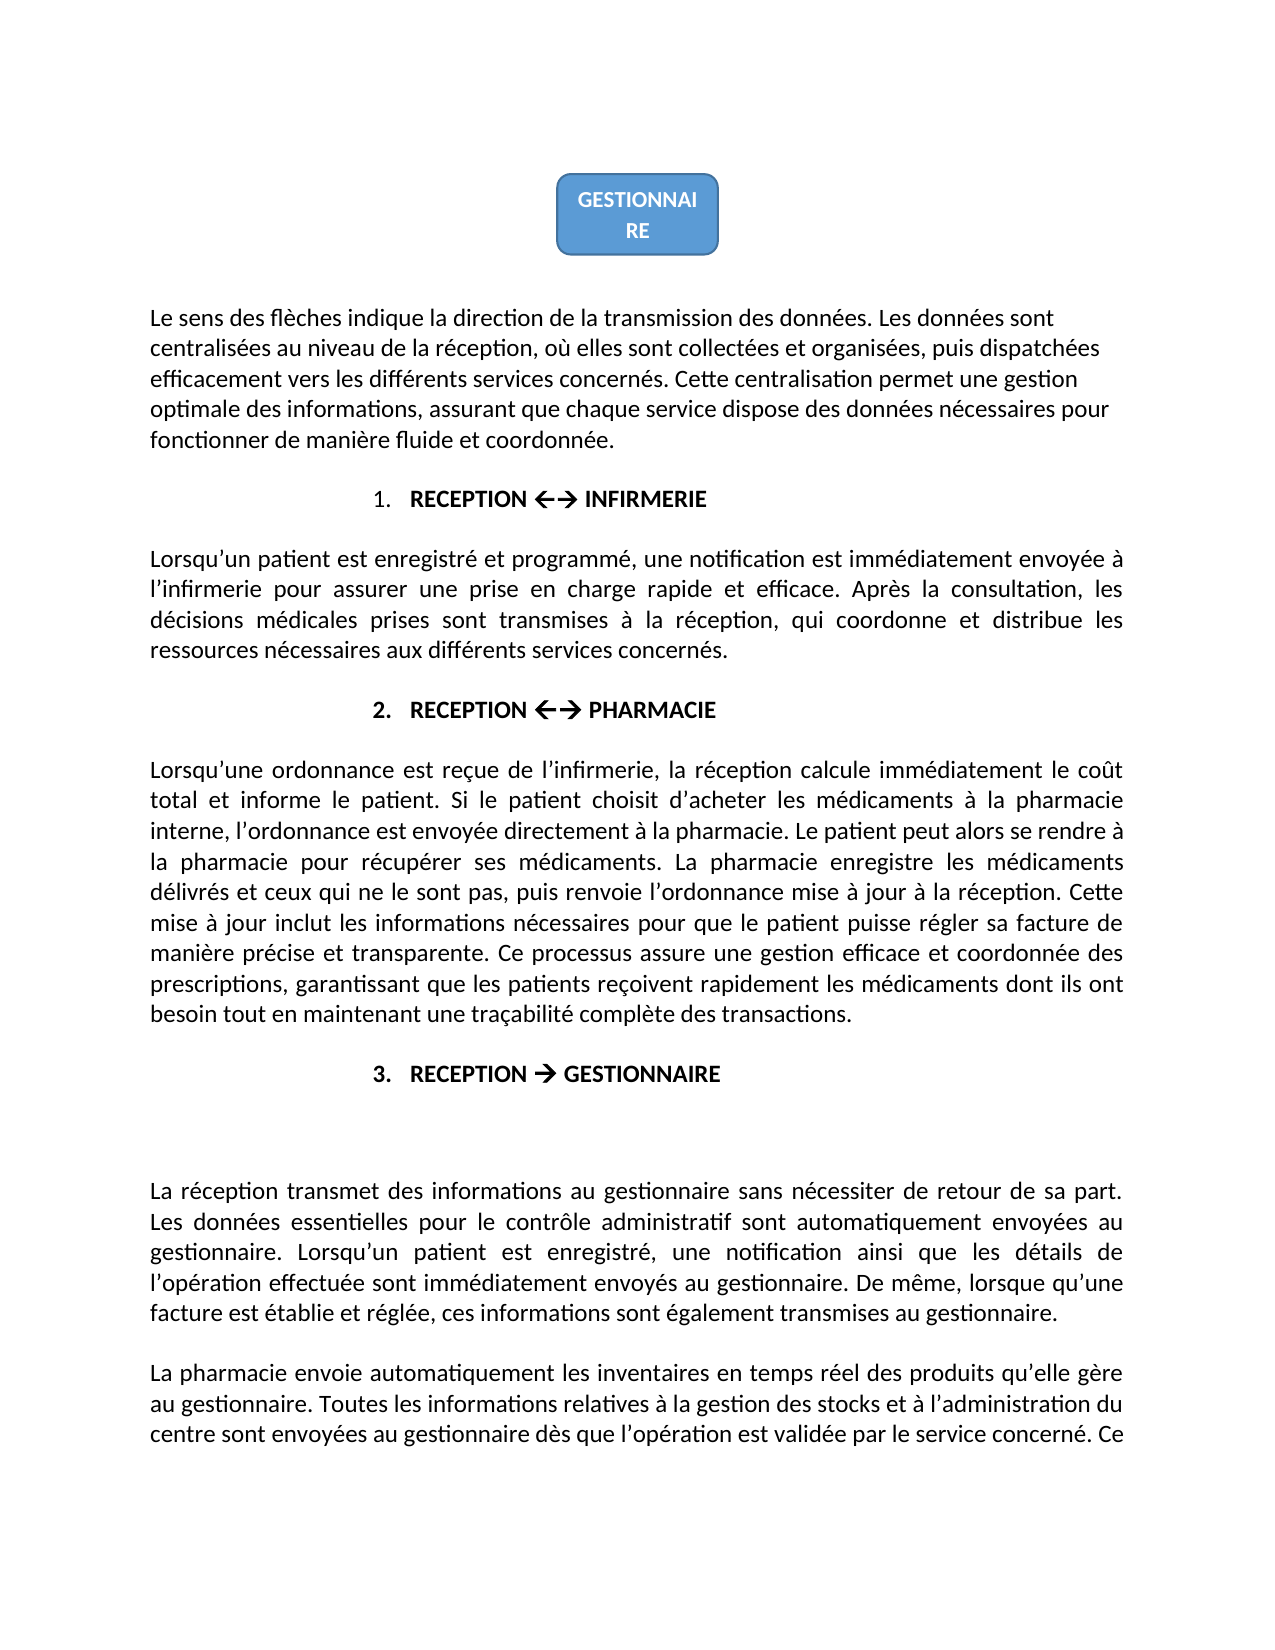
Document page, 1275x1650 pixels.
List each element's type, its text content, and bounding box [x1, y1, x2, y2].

list RECEPTION INFIRMERIE [372, 483, 1125, 514]
list RECEPTION PHARMACIE [372, 694, 1125, 725]
text La réception transmet des informations au gestionnaire sans nécessiter de retour de sa part. Les données essentielles pour le contrôle administratif sont automatiquement envoyées au gestionnaire. Lorsqu’un patient est enregistré, une notification ainsi que les détails de l’opération effectuée sont immédiatement envoyés au gestionnaire. De même, lorsque qu’une facture est établie et réglée, ces informations sont également transmises au gestionnaire. [150, 1176, 1125, 1328]
list RECEPTION GESTIONNAIRE [372, 1058, 1125, 1088]
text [150, 1357, 1125, 1449]
text Lorsqu’une ordonnance est reçue de l’infirmerie, la réception calcule immédiatement le coût total et informe le patient. Si le patient choisit d’acheter les médicaments à la pharmacie interne, l’ordonnance est envoyée directement à la pharmacie. Le patient peut alors se rendre à la pharmacie pour récupérer ses médicaments. La pharmacie enregistre les médicaments délivrés et ceux qui ne le sont pas, puis renvoie l’ordonnance mise à jour à la réception. Cette mise à jour inclut les informations nécessaires pour que le patient puisse régler sa facture de manière précise et transparente. Ce processus assure une gestion efficace et coordonnée des prescriptions, garantissant que les patients reçoivent rapidement les médicaments dont ils ont besoin tout en maintenant une traçabilité complète des transactions. [150, 754, 1125, 1029]
text Lorsqu’un patient est enregistré et programmé, une notification est immédiatement envoyée à l’infirmerie pour assurer une prise en charge rapide et efficace. Après la consultation, les décisions médicales prises sont transmises à la réception, qui coordonne et distribue les ressources nécessaires aux différents services concernés. [150, 543, 1125, 665]
text Le sens des flèches indique la direction de la transmission des données. Les données sont centralisées au niveau de la réception, où elles sont collectées et organisées, puis dispatchées efficacement vers les différents services concernés. Cette centralisation permet une gestion optimale des informations, assurant que chaque service dispose des données nécessaires pour fonctionner de manière fluide et coordonnée. [150, 302, 1125, 454]
